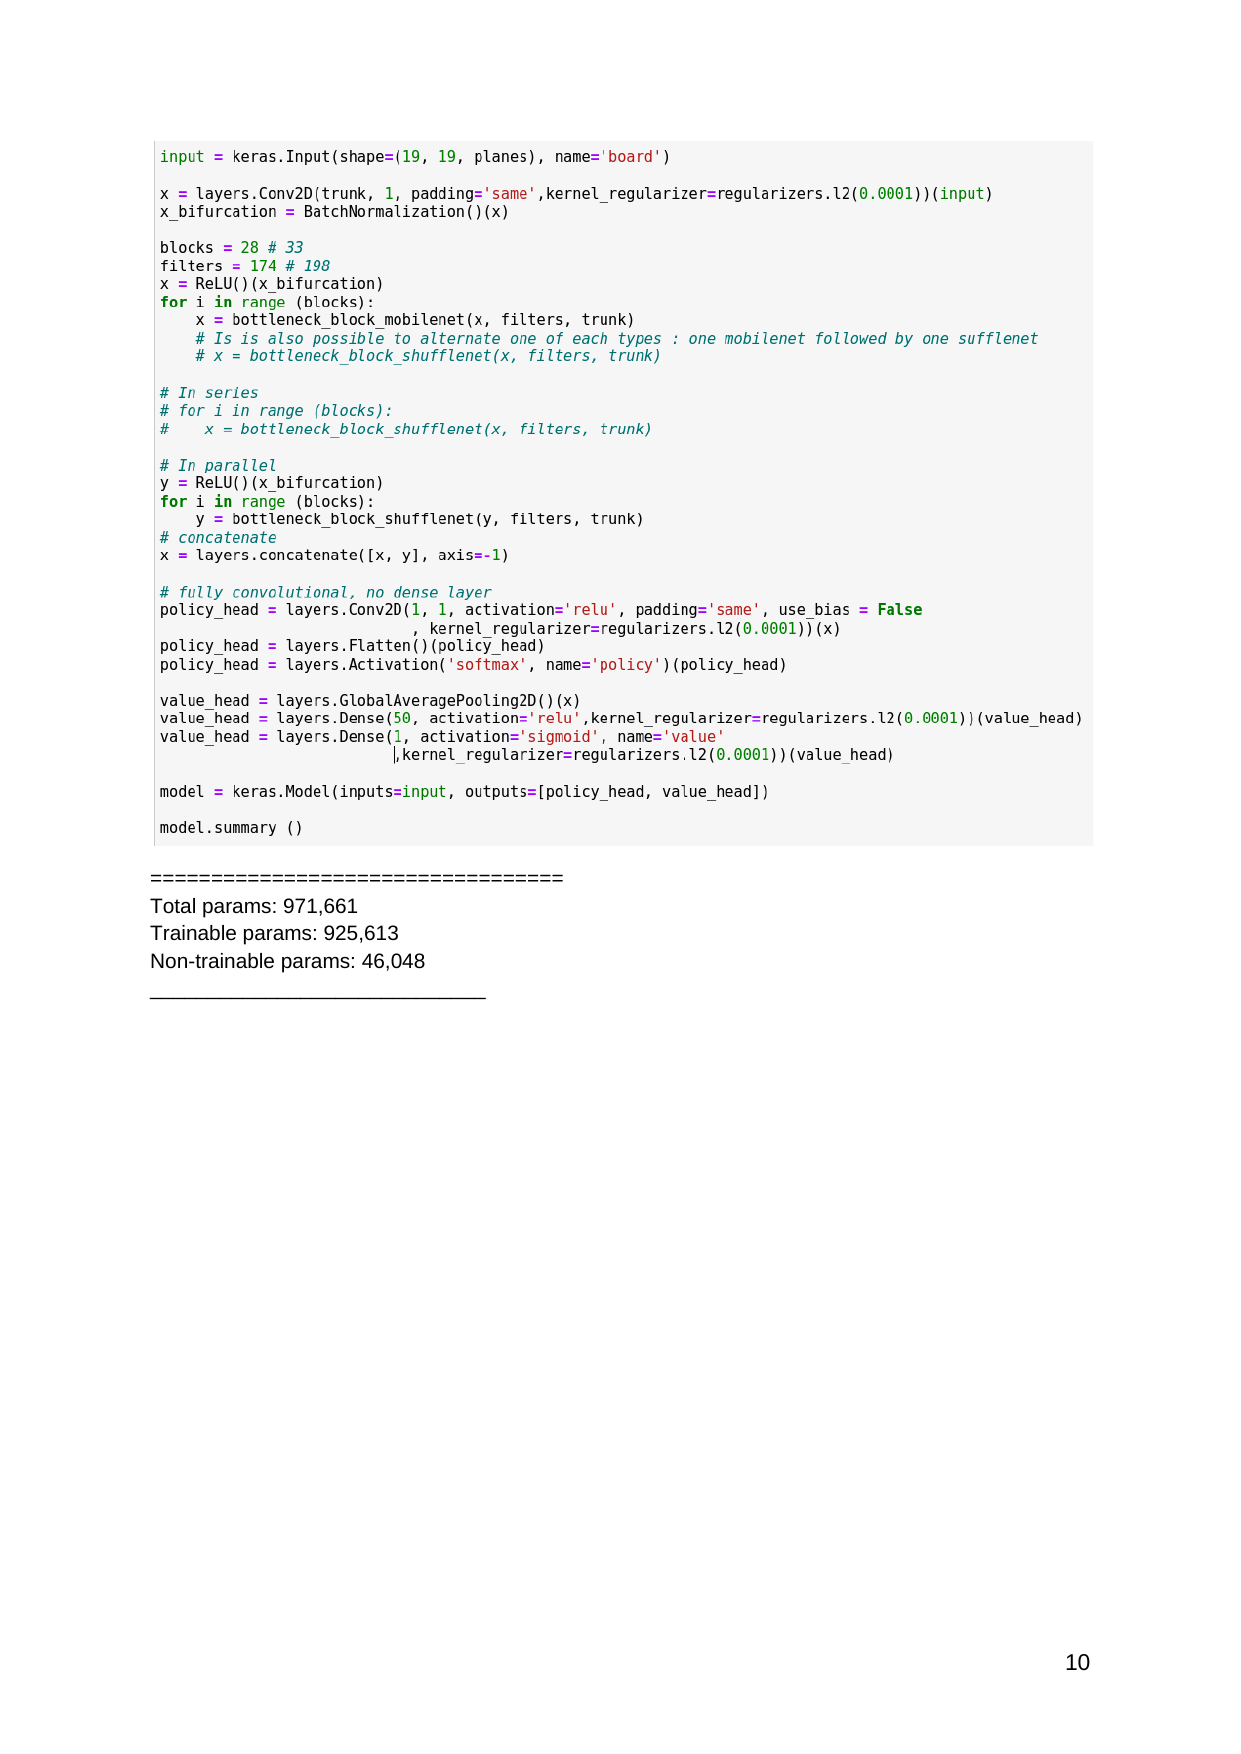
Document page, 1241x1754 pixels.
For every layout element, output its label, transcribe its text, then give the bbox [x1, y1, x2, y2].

text ================================== [150, 866, 1090, 890]
text Trainable params: 925,613 [150, 921, 1090, 945]
text Total params: 971,661 [150, 894, 1090, 918]
text _____________________________ [150, 976, 1090, 1000]
picture [153, 141, 1094, 846]
text Non-trainable params: 46,048 [150, 949, 1090, 973]
